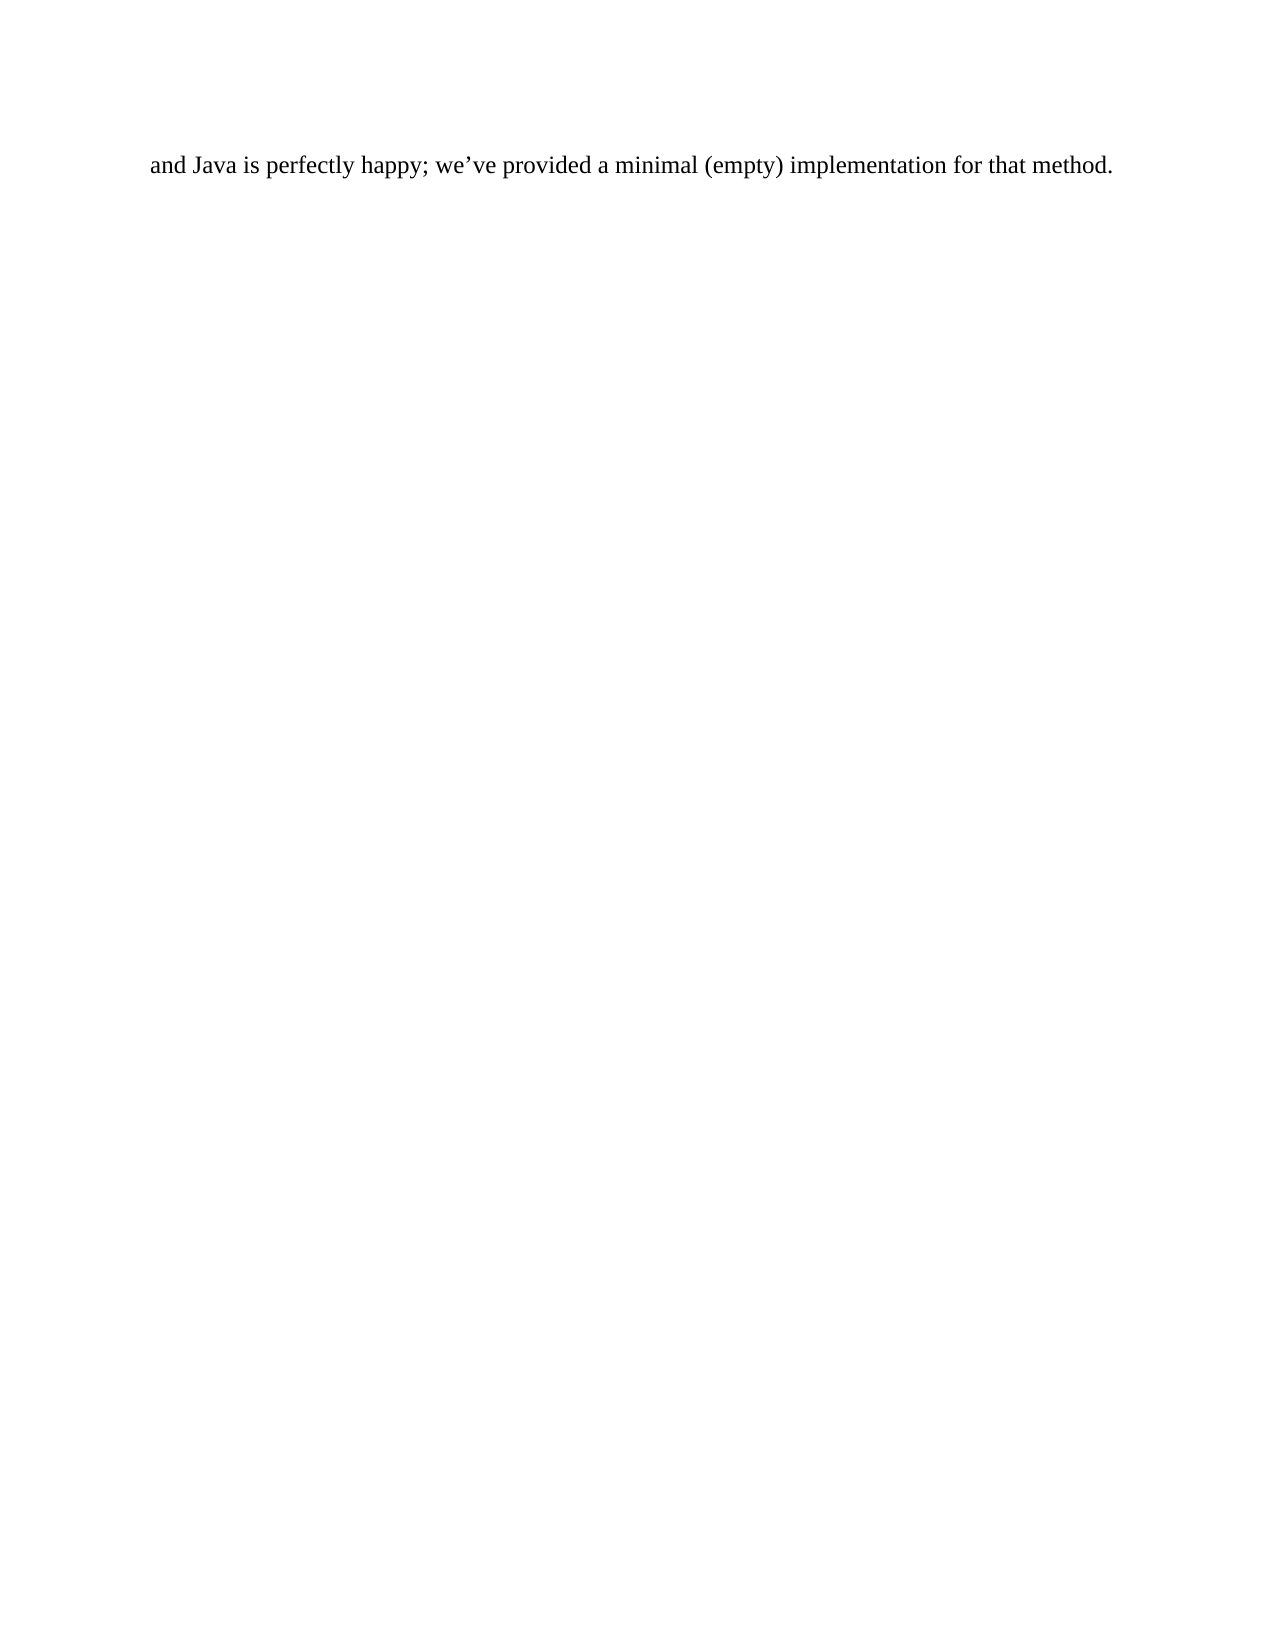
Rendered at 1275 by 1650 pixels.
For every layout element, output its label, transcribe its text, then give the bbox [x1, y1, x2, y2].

text and Java is perfectly happy; we’ve provided a minimal (empty) implementation for that method. [150, 150, 1125, 179]
